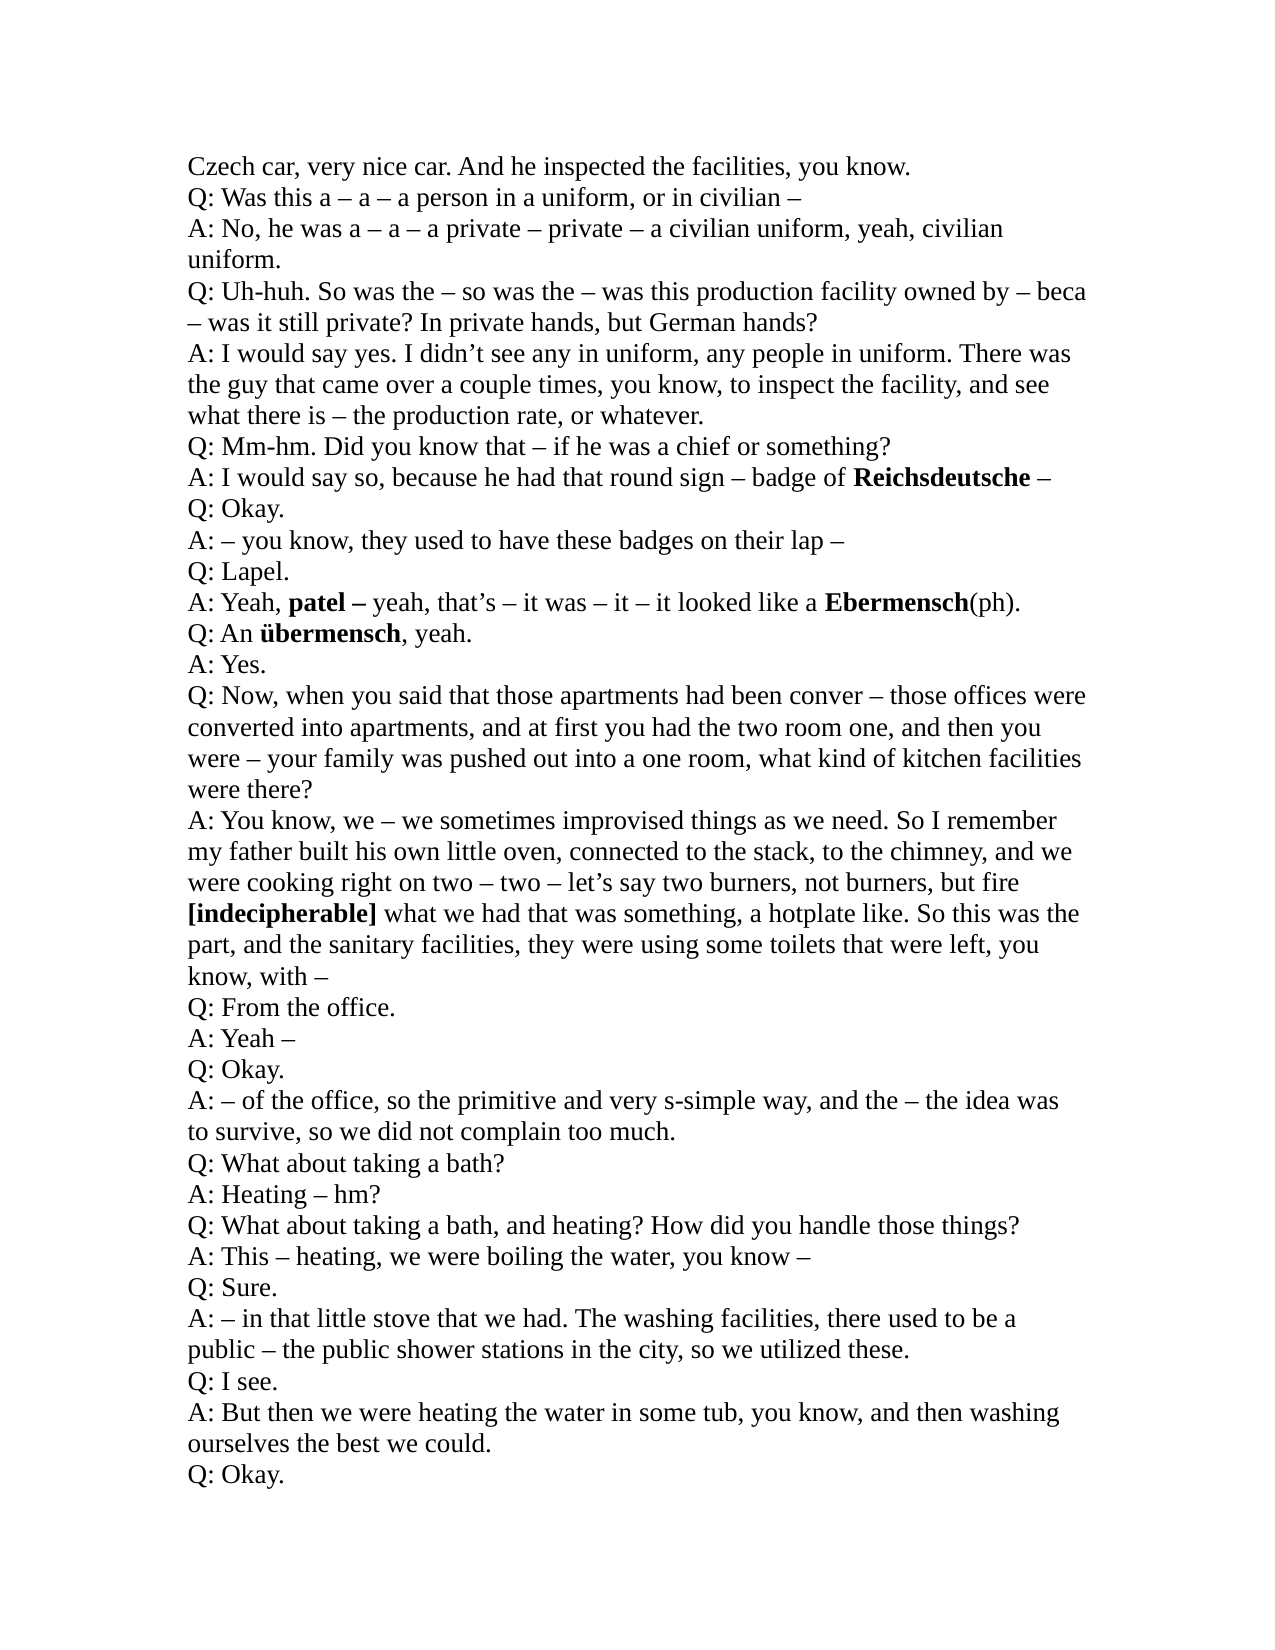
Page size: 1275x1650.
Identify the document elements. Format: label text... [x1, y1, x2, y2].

text Q: Now, when you said that those apartments had been conver – those offices were converted into apartments, and at first you had the two room one, and then you were – your family was pushed out into a one room, what kind of kitchen facilities were there? [187, 711, 1087, 835]
text Q: Okay. [187, 524, 1087, 555]
text A: Yes. [187, 679, 1087, 711]
text A: Feathers. And he came over, visited. He came in a Škoda, Škoda, that was Czech car, very nice car. And he inspected the facilities, you know. [187, 150, 1087, 212]
text A: No, he was a – a – a private – private – a civilian uniform, yeah, civilian uniform. [187, 243, 1087, 306]
text Q: From the office. [187, 1022, 1087, 1053]
text A: – of the office, so the primitive and very s-simple way, and the – the idea was to survive, so we did not complain too much. [187, 1116, 1087, 1178]
text A: Yeah – [187, 1053, 1087, 1084]
text Q: Lapel. [187, 586, 1087, 617]
text Q: I see. [187, 1396, 1087, 1427]
text A: Heating – hm? [187, 1209, 1087, 1240]
text A: – you know, they used to have these badges on their lap – [187, 555, 1087, 586]
text A: I would say so, because he had that round sign – badge of Reichsdeutsche – [187, 493, 1087, 524]
text A: – in that little stove that we had. The washing facilities, there used to be a public – the public shower stations in the city, so we utilized these. [187, 1333, 1087, 1396]
text A: You know, we – we sometimes improvised things as we need. So I remember my father built his own little oven, connected to the stack, to the chimney, and we were cooking right on two – two – let’s say two burners, not burners, but fire [indecipherable] what we had that was something, a hotplate like. So this was the part, and the sanitary facilities, they were using some toilets that were left, you know, with – [187, 835, 1087, 1022]
text Q: What about taking a bath, and heating? How did you handle those things? [187, 1240, 1087, 1271]
text A: I would say yes. I didn’t see any in uniform, any people in uniform. There was the guy that came over a couple times, you know, to inspect the facility, and see what there is – the production rate, or whatever. [187, 368, 1087, 461]
text Q: Mm-hm. Did you know that – if he was a chief or something? [187, 461, 1087, 493]
text A: This – heating, we were boiling the water, you know – [187, 1271, 1087, 1302]
text Q: An übermensch, yeah. [187, 648, 1087, 679]
text Q: Sure. [187, 1302, 1087, 1333]
text A: But then we were heating the water in some tub, you know, and then washing ourselves the best we could. [187, 1427, 1087, 1489]
text Q: Was this a – a – a person in a uniform, or in civilian – [187, 212, 1087, 243]
text Q: Uh-huh. So was the – so was the – was this production facility owned by – beca – was it still private? In private hands, but German hands? [187, 306, 1087, 368]
text Q: What about taking a bath? [187, 1178, 1087, 1209]
text Q: Okay. [187, 1084, 1087, 1116]
text A: Yeah, patel – yeah, that’s – it was – it – it looked like a Ebermensch(ph). [187, 617, 1087, 648]
